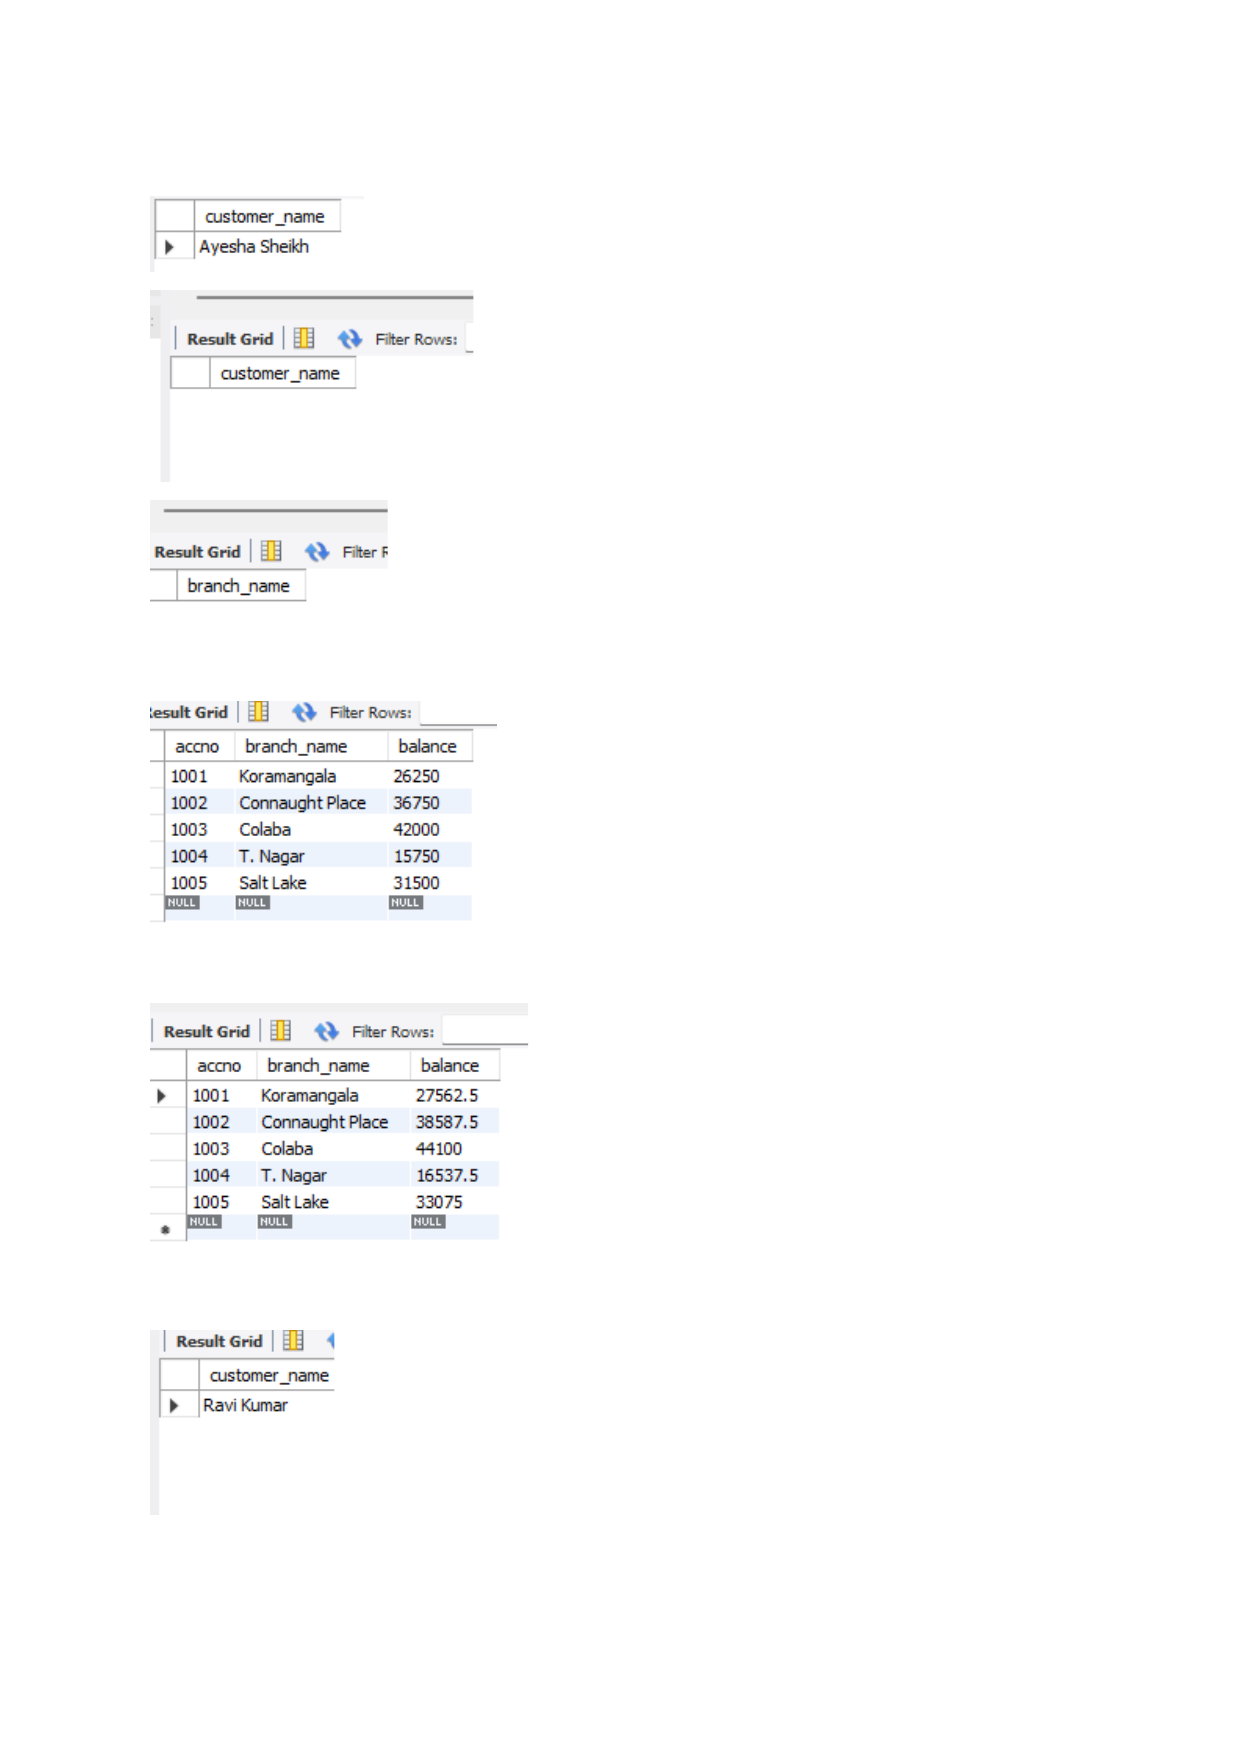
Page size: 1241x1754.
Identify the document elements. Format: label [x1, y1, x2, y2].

picture [150, 1330, 335, 1515]
picture [150, 290, 474, 482]
picture [150, 500, 388, 683]
picture [150, 701, 497, 938]
picture [150, 1003, 529, 1265]
picture [150, 196, 364, 272]
